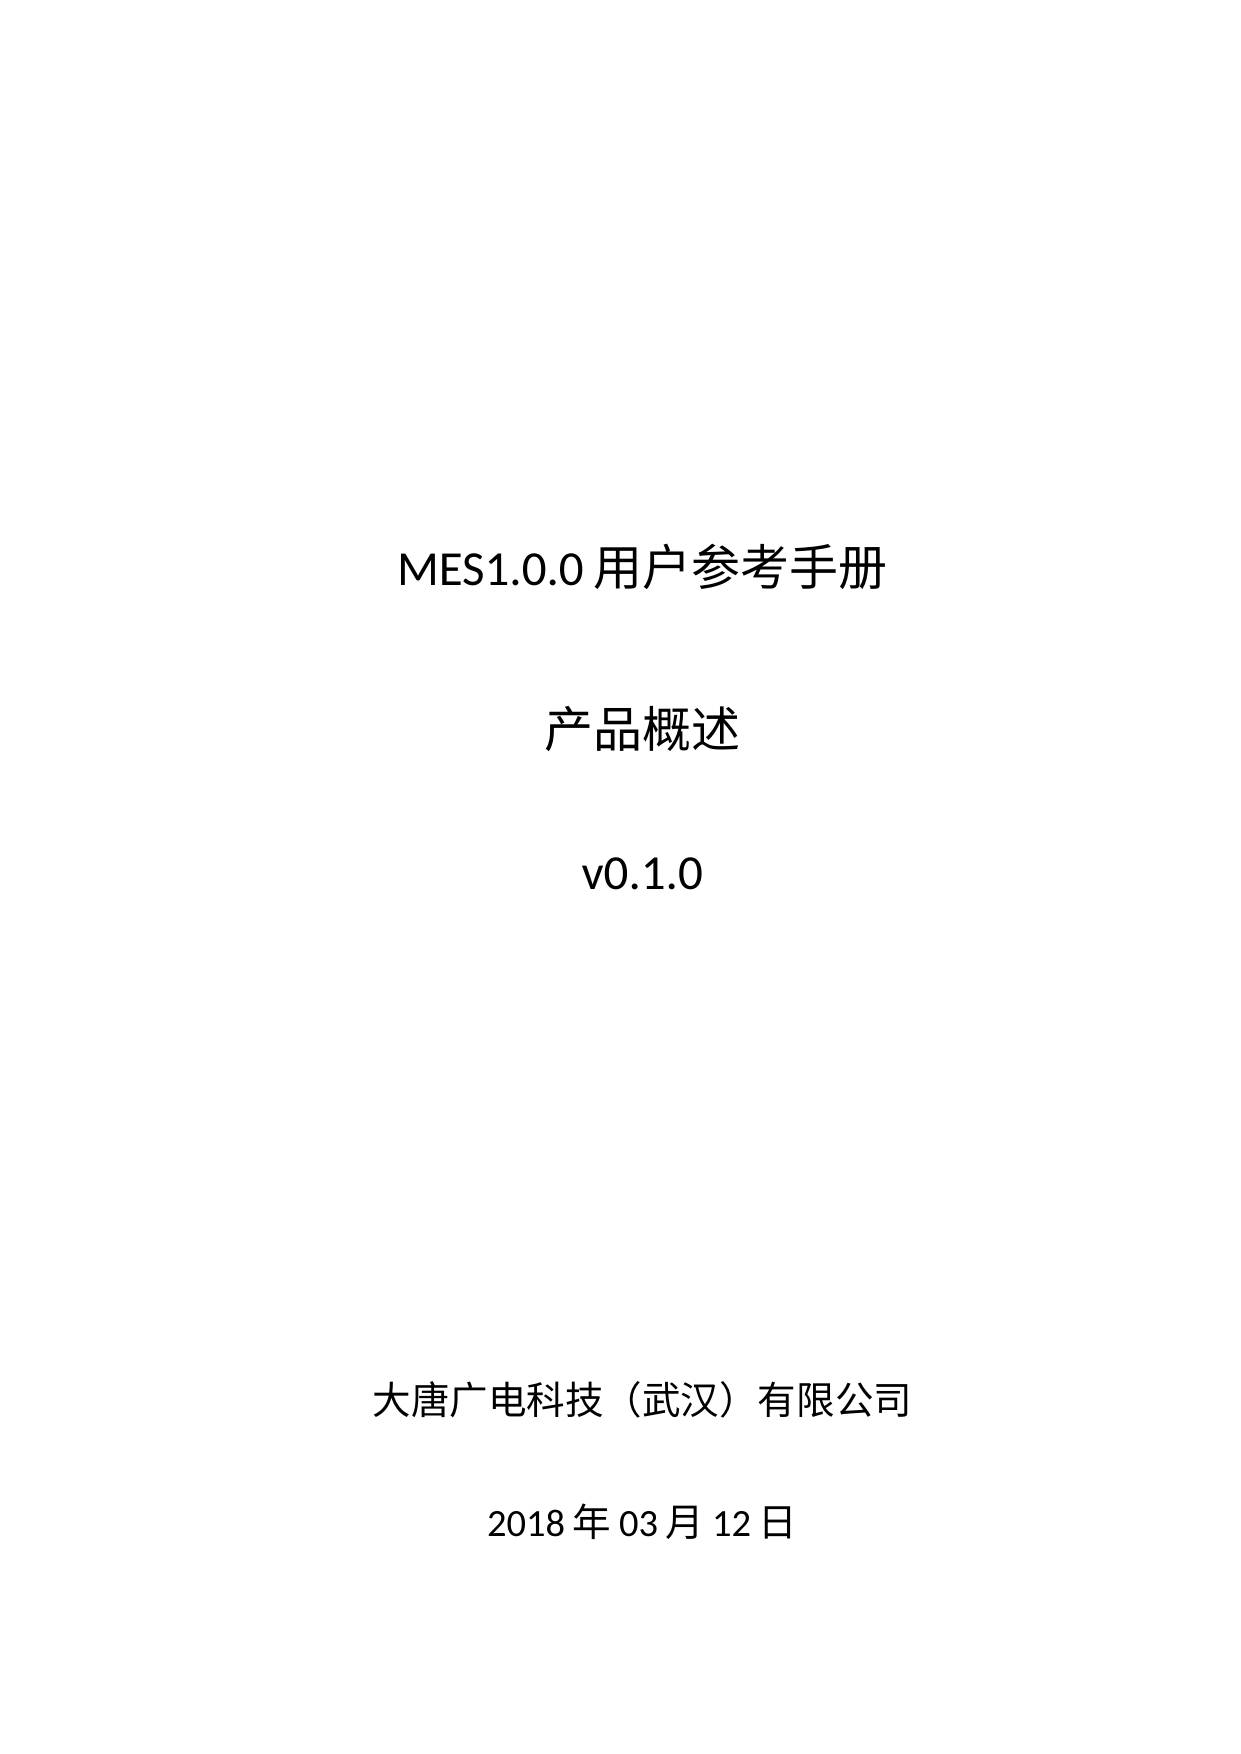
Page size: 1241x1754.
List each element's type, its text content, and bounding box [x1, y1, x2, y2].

text v0.1.0 [231, 839, 1053, 904]
text 2018年03月12日 [231, 1487, 1053, 1552]
text 产品概述 [231, 677, 1053, 775]
text 大唐广电科技（武汉）有限公司 [231, 1365, 1053, 1430]
text MES1.0.0用户参考手册 [231, 515, 1053, 613]
